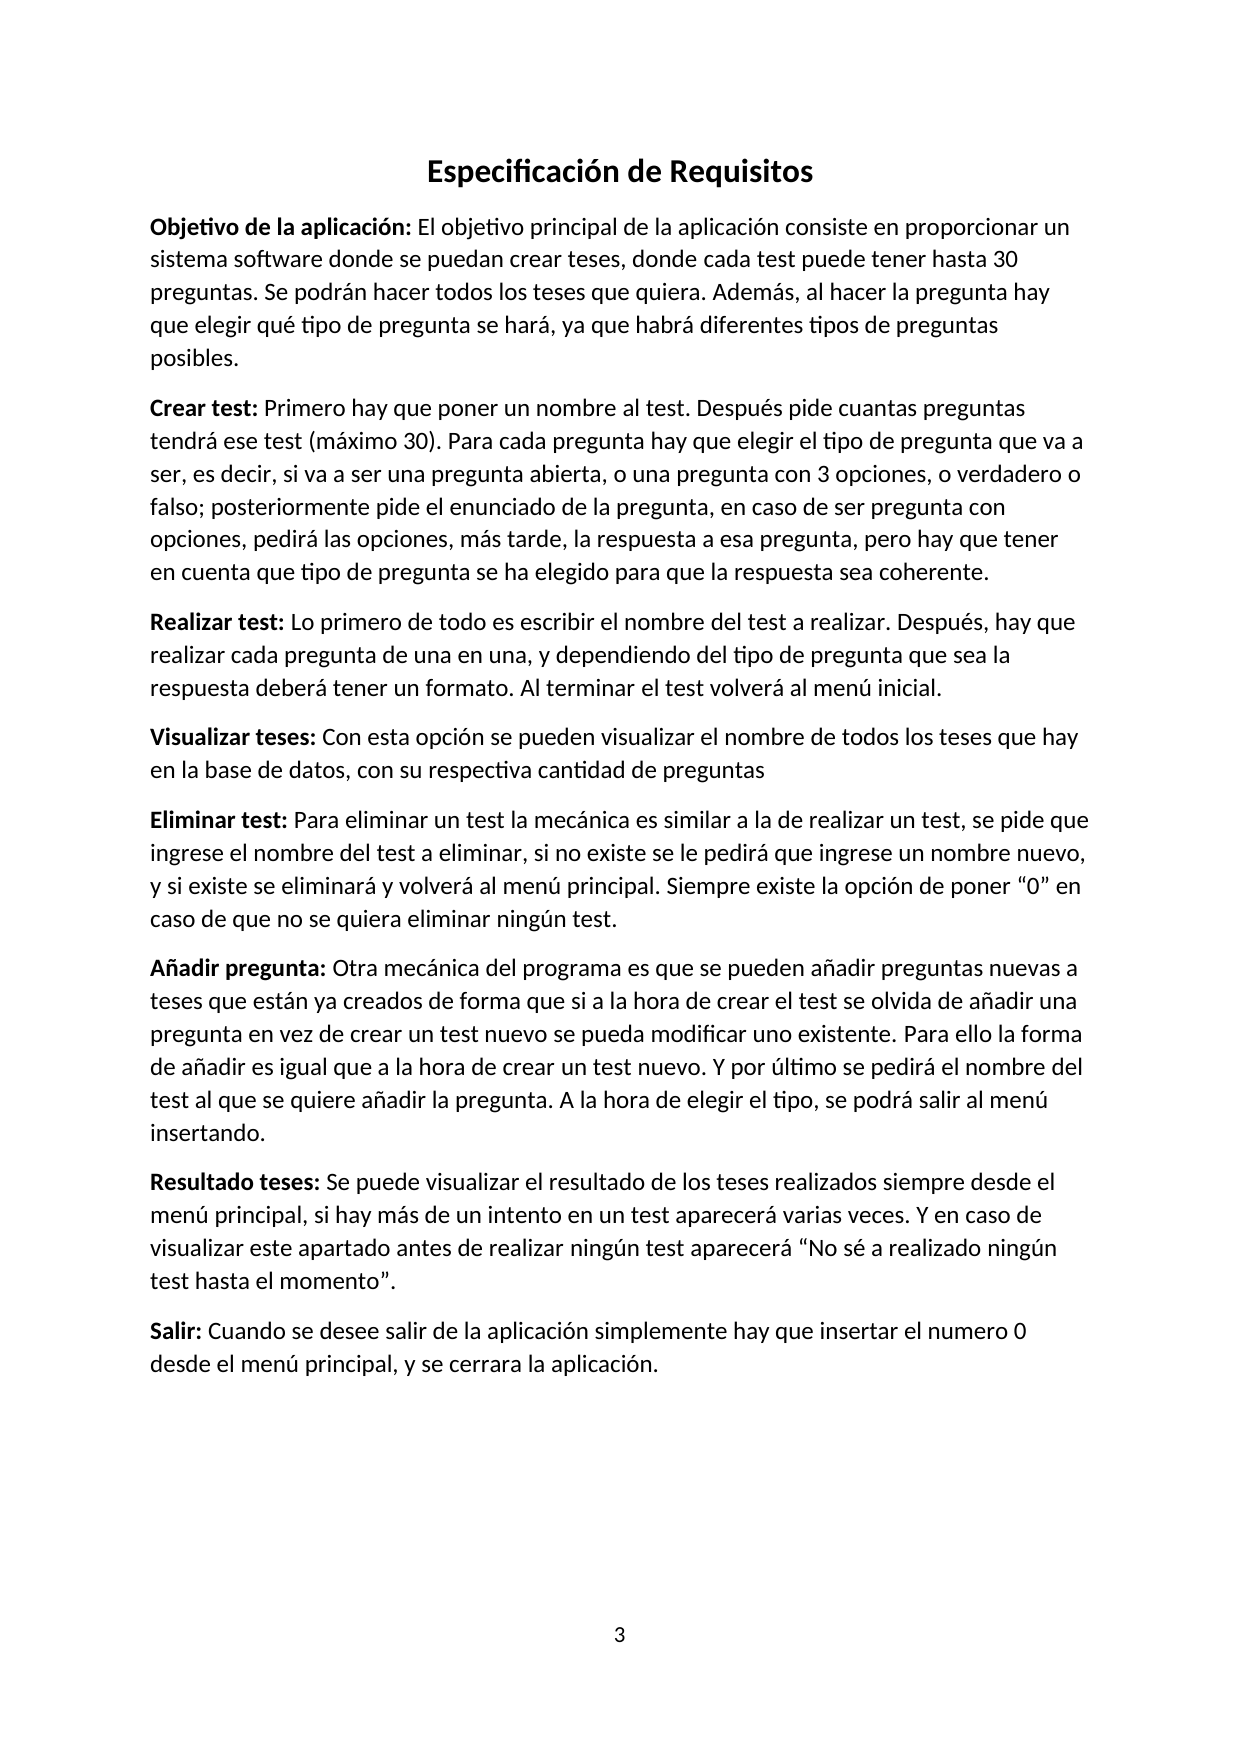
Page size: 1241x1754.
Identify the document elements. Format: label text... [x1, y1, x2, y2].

text Salir: Cuando se desee salir de la aplicación simplemente hay que insertar el numero 0 desde el menú principal, y se cerrara la aplicación. [150, 1315, 1090, 1378]
text Objetivo de la aplicación: El objetivo principal de la aplicación consiste en proporcionar un sistema software donde se puedan crear teses, donde cada test puede tener hasta 30 preguntas. Se podrán hacer todos los teses que quiera. Además, al hacer la pregunta hay que elegir qué tipo de pregunta se hará, ya que habrá diferentes tipos de preguntas posibles. [150, 211, 1090, 373]
text Resultado teses: Se puede visualizar el resultado de los teses realizados siempre desde el menú principal, si hay más de un intento en un test aparecerá varias veces. Y en caso de visualizar este apartado antes de realizar ningún test aparecerá “No sé a realizado ningún test hasta el momento”. [150, 1166, 1090, 1296]
text Añadir pregunta: Otra mecánica del programa es que se pueden añadir preguntas nuevas a teses que están ya creados de forma que si a la hora de crear el test se olvida de añadir una pregunta en vez de crear un test nuevo se pueda modificar uno existente. Para ello la forma de añadir es igual que a la hora de crear un test nuevo. Y por último se pedirá el nombre del test al que se quiere añadir la pregunta. A la hora de elegir el tipo, se podrá salir al menú insertando. [150, 952, 1090, 1147]
text Eliminar test: Para eliminar un test la mecánica es similar a la de realizar un test, se pide que ingrese el nombre del test a eliminar, si no existe se le pedirá que ingrese un nombre nuevo, y si existe se eliminará y volverá al menú principal. Siempre existe la opción de poner “0” en caso de que no se quiera eliminar ningún test. [150, 804, 1090, 933]
text Realizar test: Lo primero de todo es escribir el nombre del test a realizar. Después, hay que realizar cada pregunta de una en una, y dependiendo del tipo de pregunta que sea la respuesta deberá tener un formato. Al terminar el test volverá al menú inicial. [150, 606, 1090, 702]
text Crear test: Primero hay que poner un nombre al test. Después pide cuantas preguntas tendrá ese test (máximo 30). Para cada pregunta hay que elegir el tipo de pregunta que va a ser, es decir, si va a ser una pregunta abierta, o una pregunta con 3 opciones, o verdadero o falso; posteriormente pide el enunciado de la pregunta, en caso de ser pregunta con opciones, pedirá las opciones, más tarde, la respuesta a esa pregunta, pero hay que tener en cuenta que tipo de pregunta se ha elegido para que la respuesta sea coherente. [150, 392, 1090, 587]
text Visualizar teses: Con esta opción se pueden visualizar el nombre de todos los teses que hay en la base de datos, con su respectiva cantidad de preguntas [150, 721, 1090, 785]
text Especificación de Requisitos [150, 150, 1090, 191]
